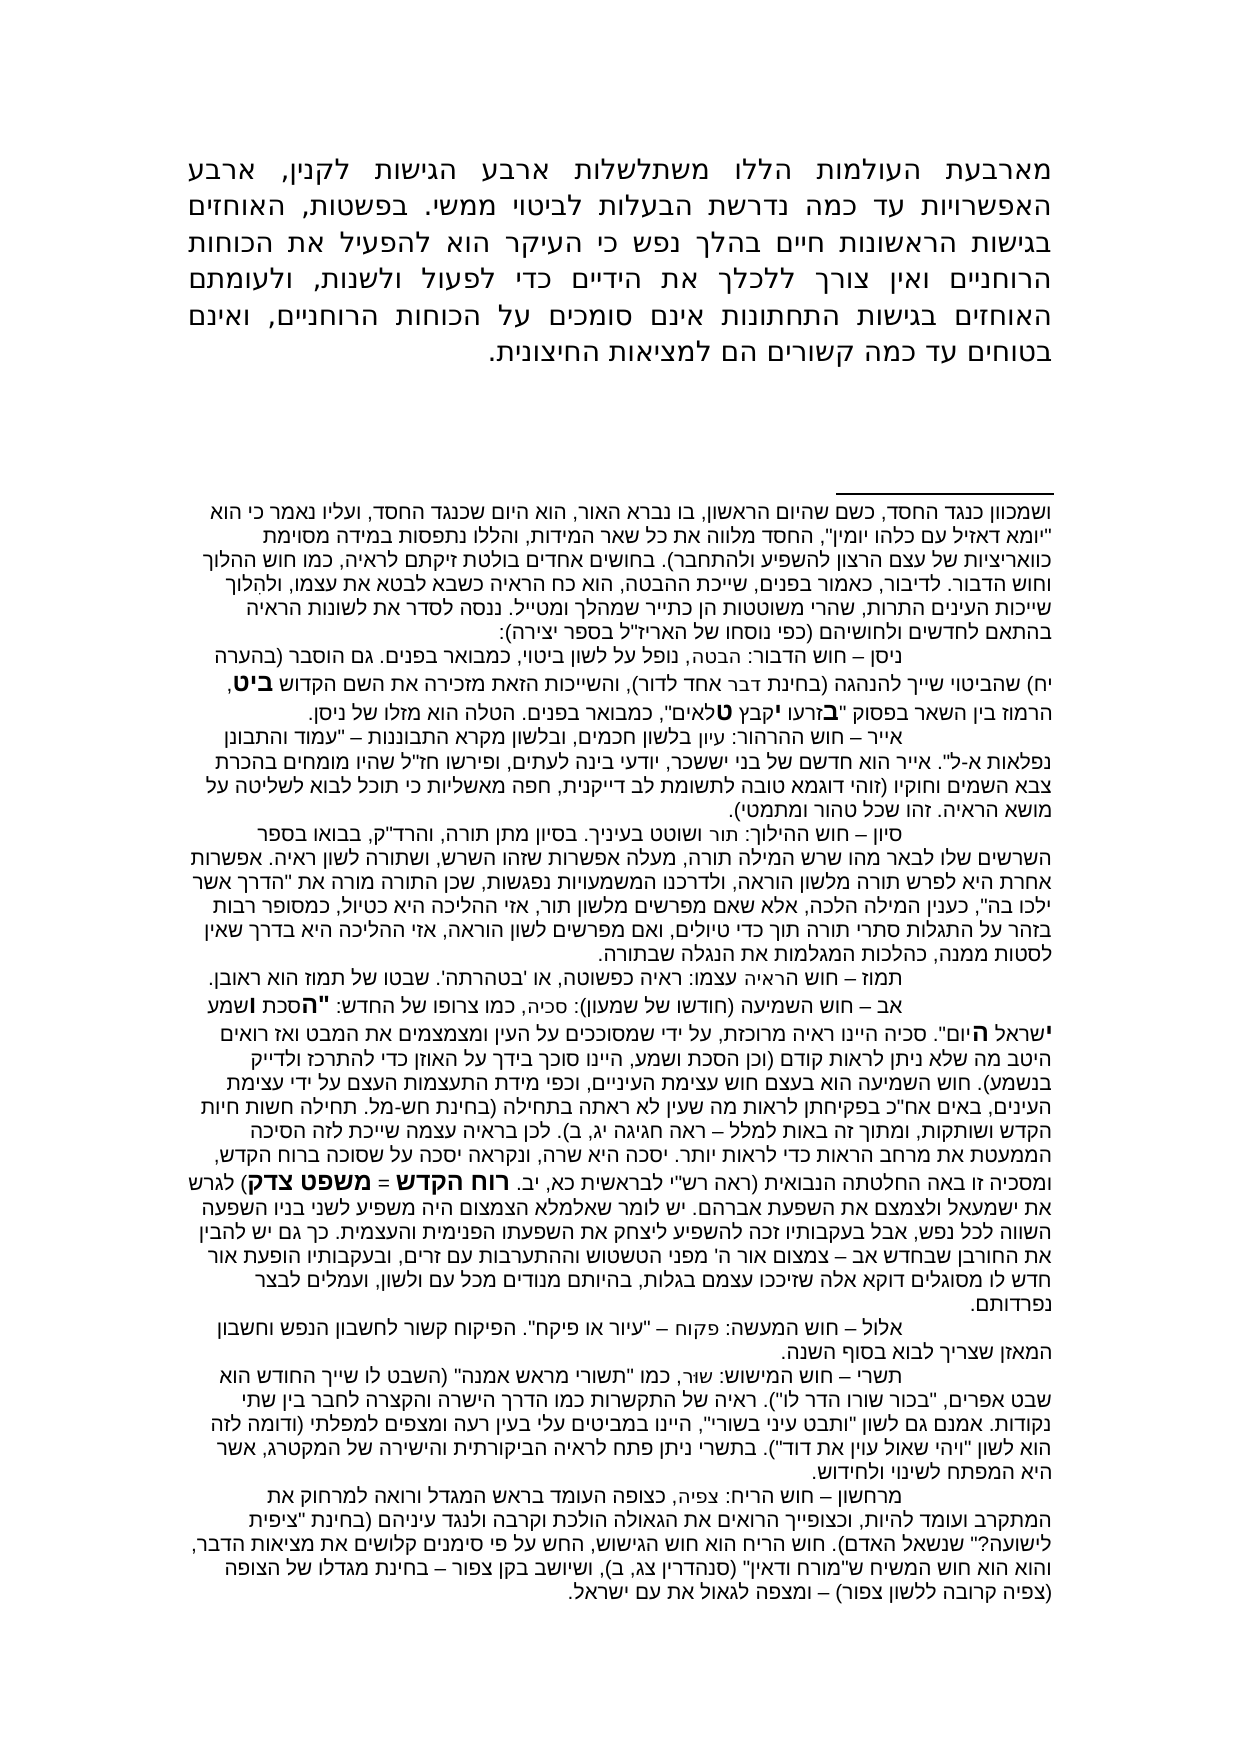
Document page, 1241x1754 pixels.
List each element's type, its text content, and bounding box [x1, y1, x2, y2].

text מארבעת העולמות הללו משתלשלות ארבע הגישות לקנין, ארבע האפשרויות עד כמה נדרשת הבעלות לביטוי ממשי. בפשטות, האוחזים בגישות הראשונות חיים בהלך נפש כי העיקר הוא להפעיל את הכוחות הרוחניים ואין צורך ללכלך את הידיים כדי לפעול ולשנות, ולעומתם האוחזים בגישות התחתונות אינם סומכים על הכוחות הרוחניים, ואינם בטוחים עד כמה קשורים הם למציאות החיצונית. [187, 150, 1053, 369]
